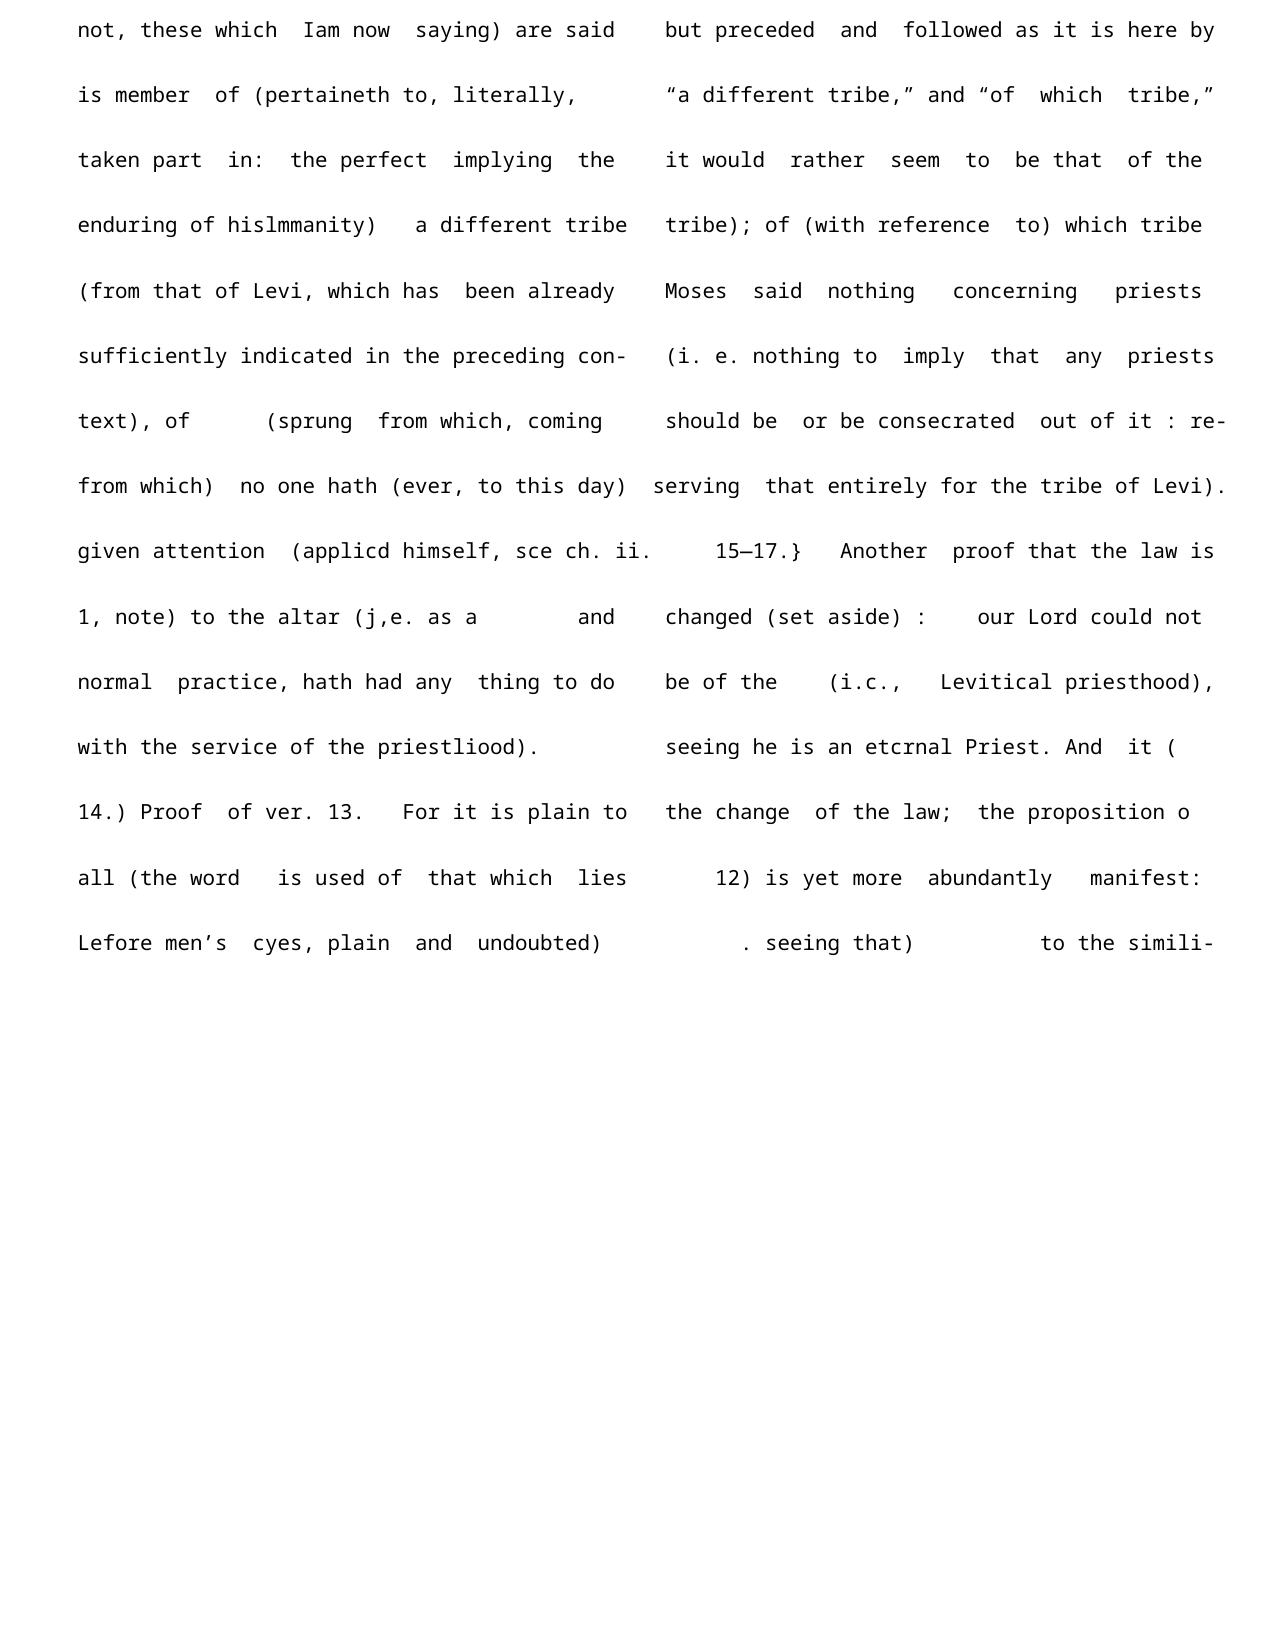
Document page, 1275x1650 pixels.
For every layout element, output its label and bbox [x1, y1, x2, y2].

text [15, 15, 1260, 1149]
